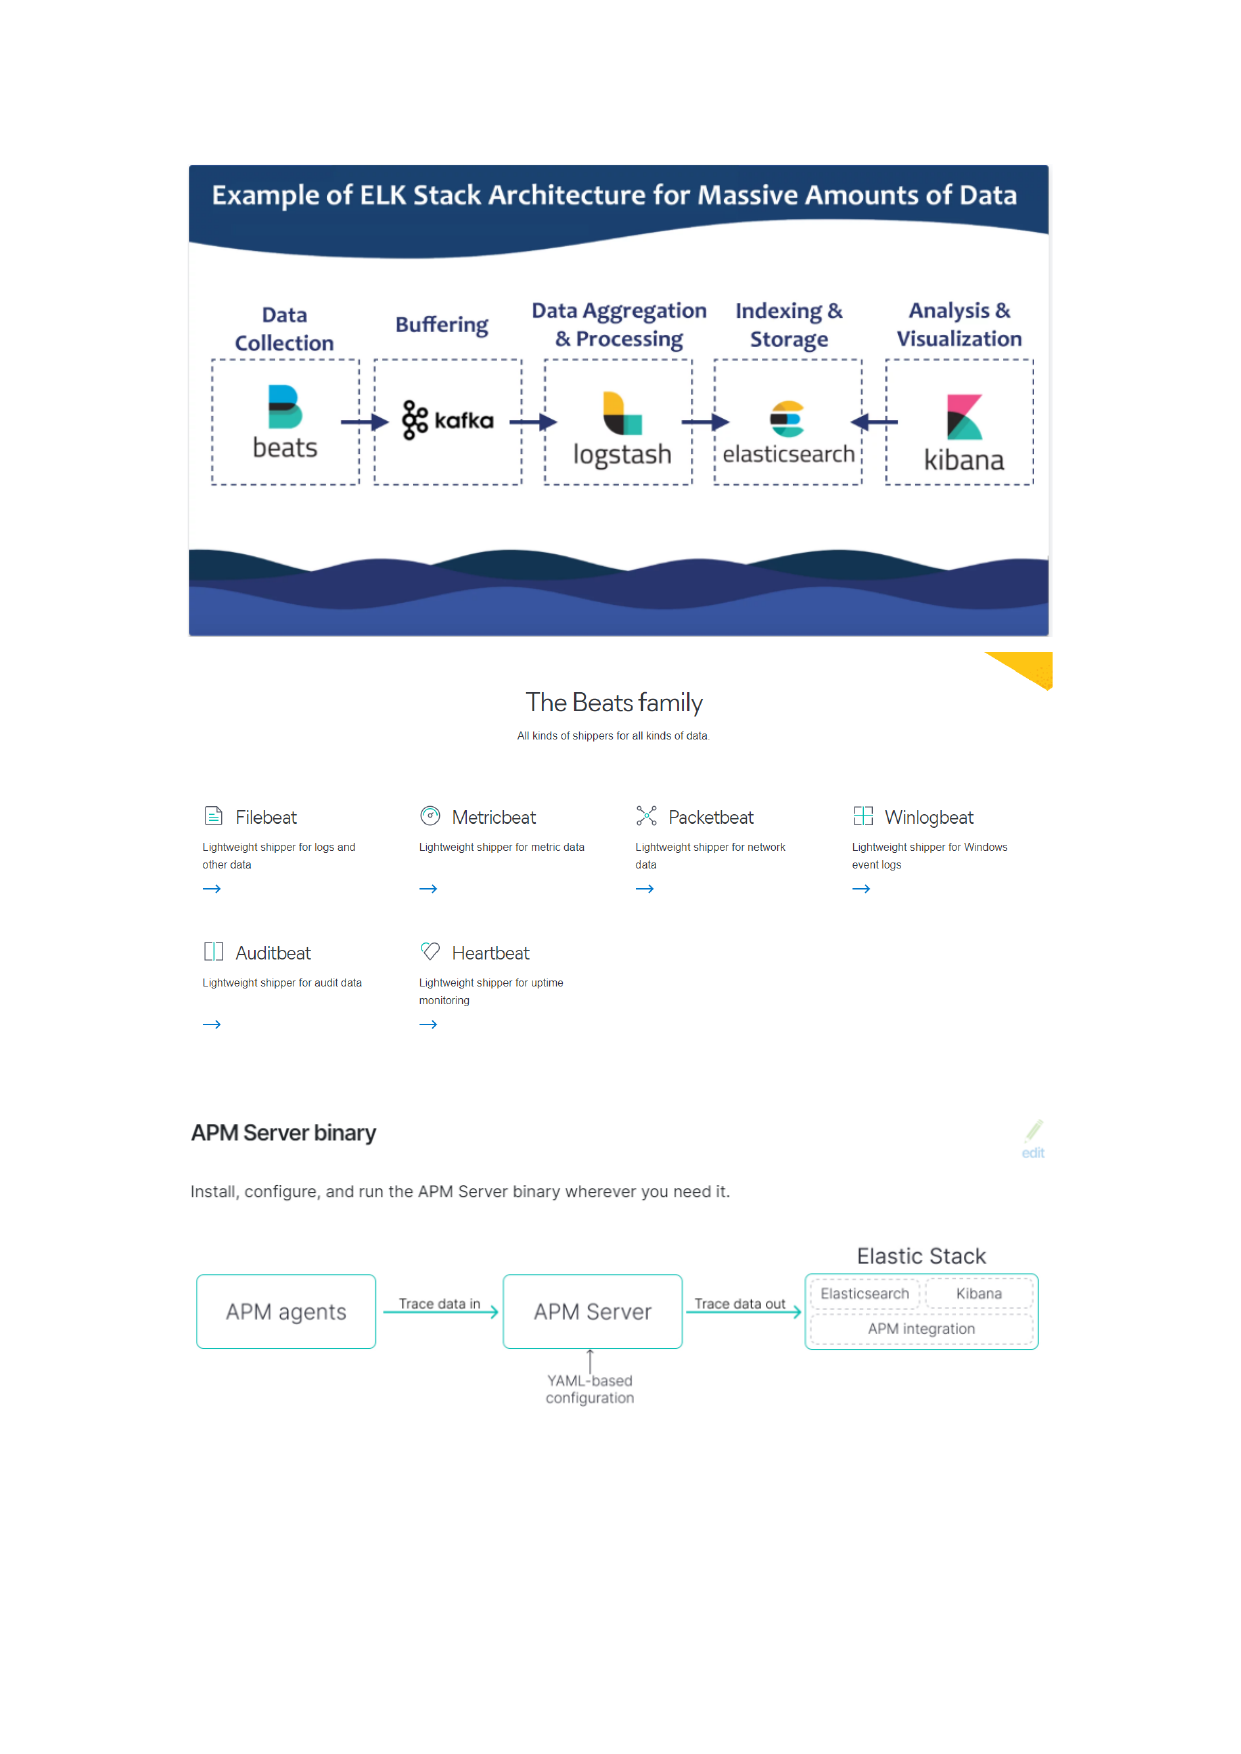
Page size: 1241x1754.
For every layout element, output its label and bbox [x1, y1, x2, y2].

picture [187, 652, 1053, 1071]
picture [187, 1102, 1053, 1429]
picture [187, 164, 1053, 637]
